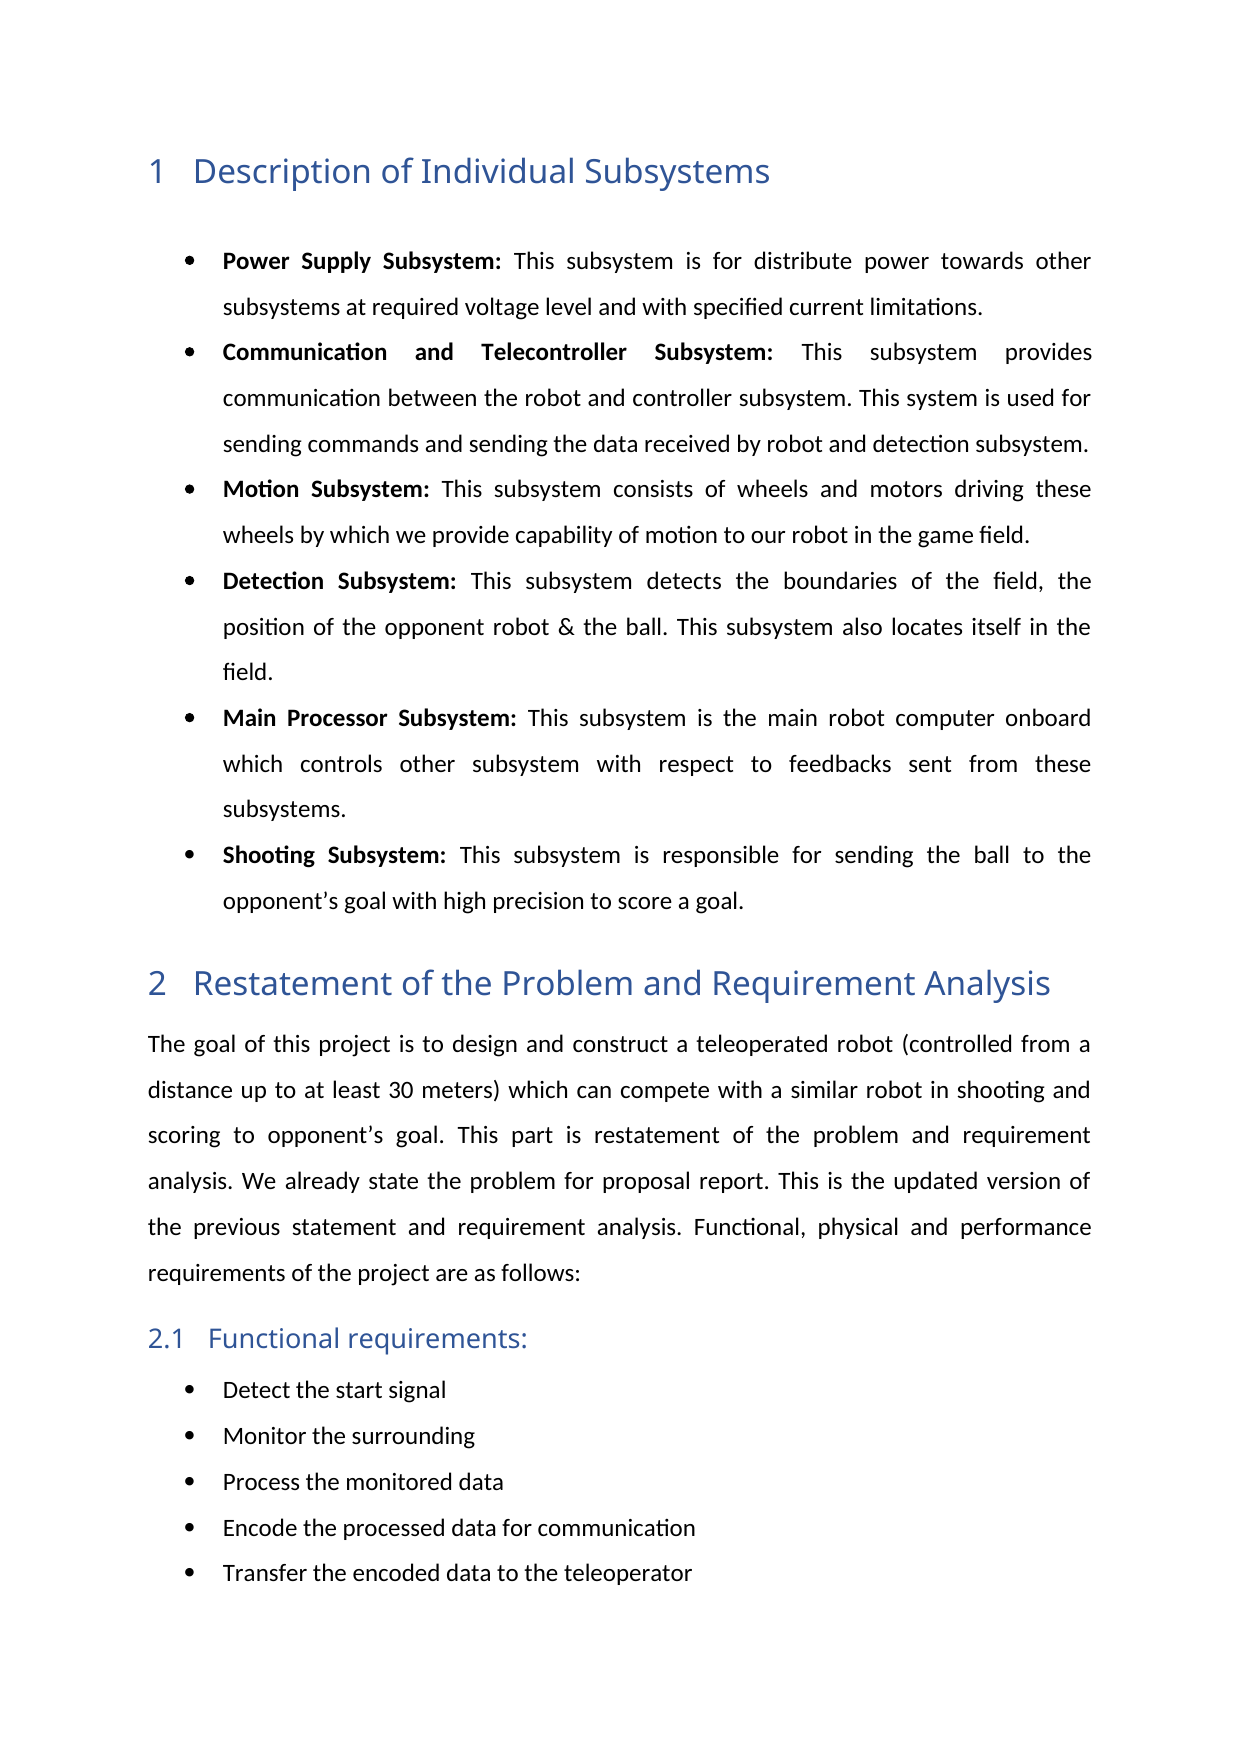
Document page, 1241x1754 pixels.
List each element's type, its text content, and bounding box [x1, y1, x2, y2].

list Shooting Subsystem: This subsystem is responsible for sending the ball to the opponent’s goal with high precision to score a goal. [185, 839, 1093, 916]
list Main Processor Subsystem: This subsystem is the main robot computer onboard which controls other subsystem with respect to feedbacks sent from these subsystems. [185, 702, 1093, 824]
subtitle Restatement of the Problem and Requirement Analysis [148, 960, 1093, 1005]
list Detect the start signal [185, 1374, 1093, 1405]
list Power Supply Subsystem: This subsystem is for distribute power towards other subsystems at required voltage level and with specified current limitations. [185, 245, 1093, 321]
subtitle Functional requirements: [148, 1319, 1093, 1356]
list Transfer the encoded data to the teleoperator [185, 1557, 1093, 1588]
list Monitor the surrounding [185, 1420, 1093, 1451]
list Process the monitored data [185, 1466, 1093, 1496]
list Encode the processed data for communication [185, 1512, 1093, 1542]
list Detection Subsystem: This subsystem detects the boundaries of the field, the position of the opponent robot & the ball. This subsystem also locates itself in the field. [185, 565, 1093, 687]
list Motion Subsystem: This subsystem consists of wheels and motors driving these wheels by which we provide capability of motion to our robot in the game field. [185, 473, 1093, 550]
text The goal of this project is to design and construct a teleoperated robot (controlled from a distance up to at least 30 meters) which can compete with a similar robot in shooting and scoring to opponent’s goal. This part is restatement of the problem and requirement analysis. We already state the problem for proposal report. This is the updated version of the previous statement and requirement analysis. Functional, physical and performance requirements of the project are as follows: [148, 1028, 1093, 1287]
subtitle Description of Individual Subsystems [148, 148, 1093, 193]
list Communication and Telecontroller Subsystem: This subsystem provides communication between the robot and controller subsystem. This system is used for sending commands and sending the data received by robot and detection subsystem. [185, 336, 1093, 458]
